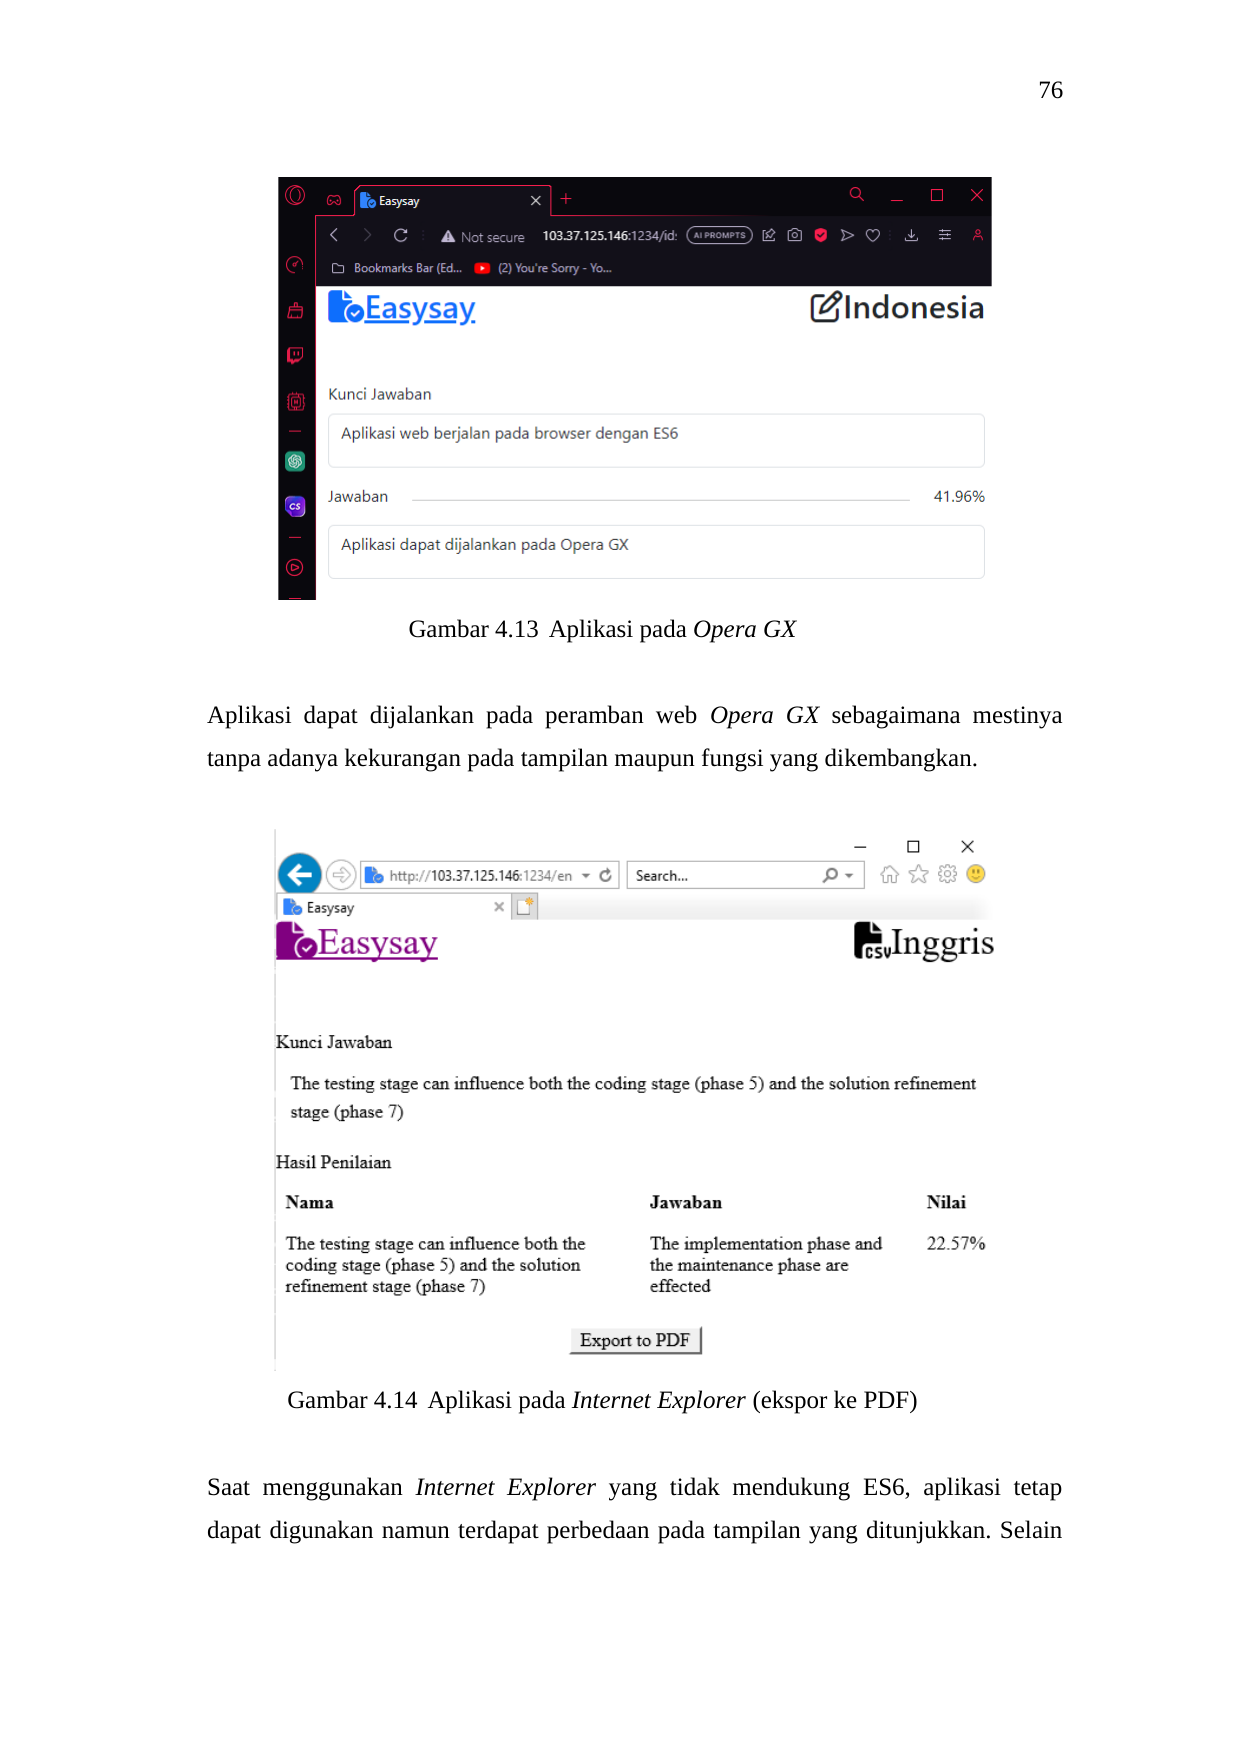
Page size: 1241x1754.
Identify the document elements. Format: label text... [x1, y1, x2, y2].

picture [278, 177, 992, 600]
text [207, 1472, 1063, 1543]
text Aplikasi dapat dijalankan pada peramban web Opera GX sebagaimana mestinya tanpa adanya kekurangan pada tampilan maupun fungsi yang dikembangkan. [207, 700, 1063, 772]
text Aplikasi pada Opera GX [207, 614, 1063, 643]
text Aplikasi pada Internet Explorer (ekspor ke PDF) [207, 1385, 1063, 1414]
picture [274, 829, 996, 1371]
